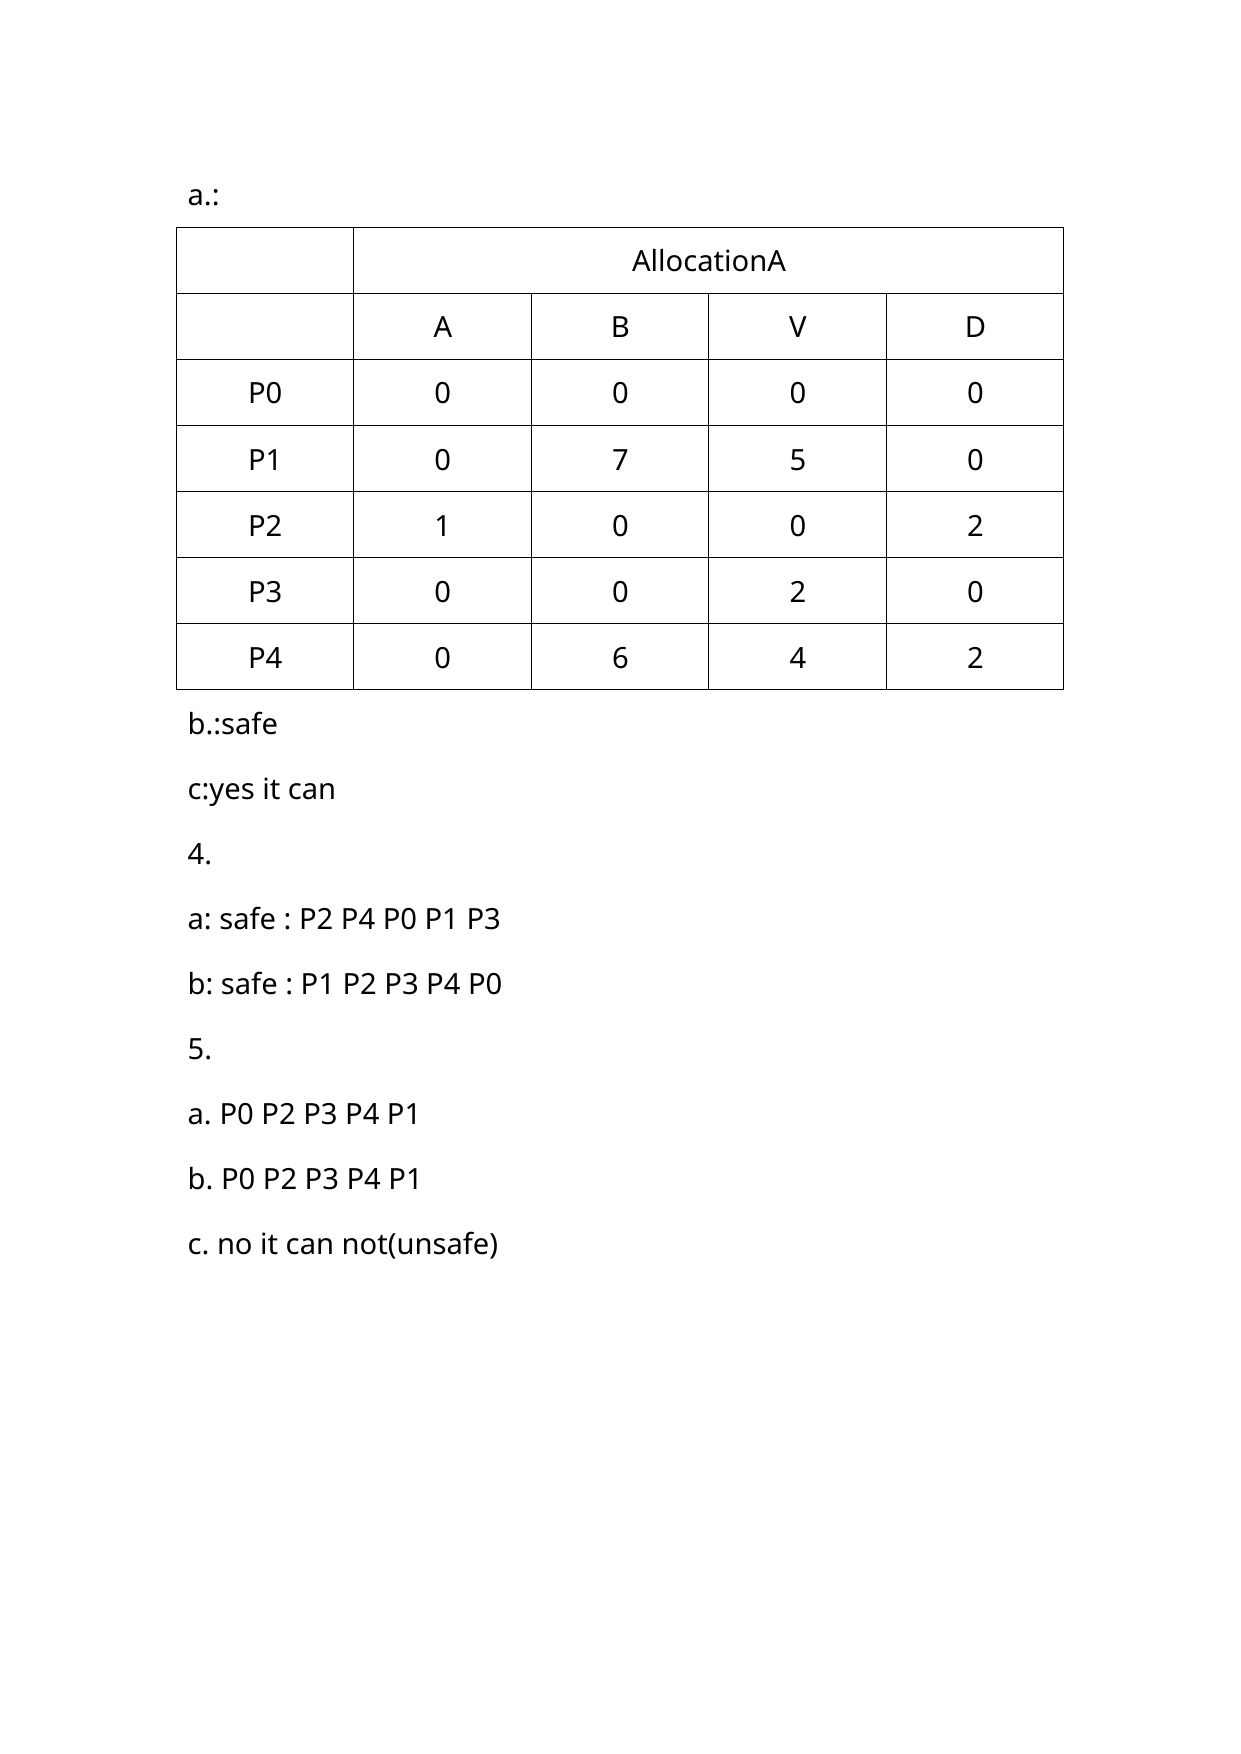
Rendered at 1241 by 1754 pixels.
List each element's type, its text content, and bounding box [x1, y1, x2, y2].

table_cell 0 [709, 492, 886, 557]
table_cell A [354, 294, 531, 359]
table_cell 0 [354, 558, 531, 623]
table_cell 0 [354, 360, 531, 425]
table_cell 2 [887, 624, 1063, 689]
table_header AllocationA [354, 228, 1063, 293]
table_cell 2 [709, 558, 886, 623]
text b.:safe [187, 690, 1053, 755]
table_cell 2 [887, 492, 1063, 557]
table_cell 0 [887, 426, 1063, 491]
list P0 P2 P3 P4 P1 [187, 1080, 1053, 1145]
table_cell 4 [709, 624, 886, 689]
table_cell P3 [177, 558, 353, 623]
table_cell P2 [177, 492, 353, 557]
table_cell 0 [887, 360, 1063, 425]
table_cell 0 [354, 624, 531, 689]
table_cell 0 [532, 492, 708, 557]
table_cell 0 [887, 558, 1063, 623]
text 4. [187, 820, 1053, 885]
list P0 P2 P3 P4 P1 [187, 1145, 1053, 1210]
text 5. [187, 1015, 1053, 1080]
table_cell 0 [532, 558, 708, 623]
table_cell 0 [354, 426, 531, 491]
list a.: [187, 162, 1053, 227]
table_cell 0 [709, 360, 886, 425]
table_cell 0 [532, 360, 708, 425]
table_cell 7 [532, 426, 708, 491]
table_cell 5 [709, 426, 886, 491]
table_header [177, 228, 353, 293]
table_cell D [887, 294, 1063, 359]
table_cell 1 [354, 492, 531, 557]
table_cell 6 [532, 624, 708, 689]
table_cell P1 [177, 426, 353, 491]
list no it can not(unsafe) [187, 1210, 1053, 1275]
table_cell P4 [177, 624, 353, 689]
table_cell [177, 294, 353, 359]
table_cell V [709, 294, 886, 359]
text c:yes it can [187, 755, 1053, 820]
text a: safe : P2 P4 P0 P1 P3 [187, 885, 1053, 950]
table_cell B [532, 294, 708, 359]
table_cell P0 [177, 360, 353, 425]
text b: safe : P1 P2 P3 P4 P0 [187, 950, 1053, 1015]
